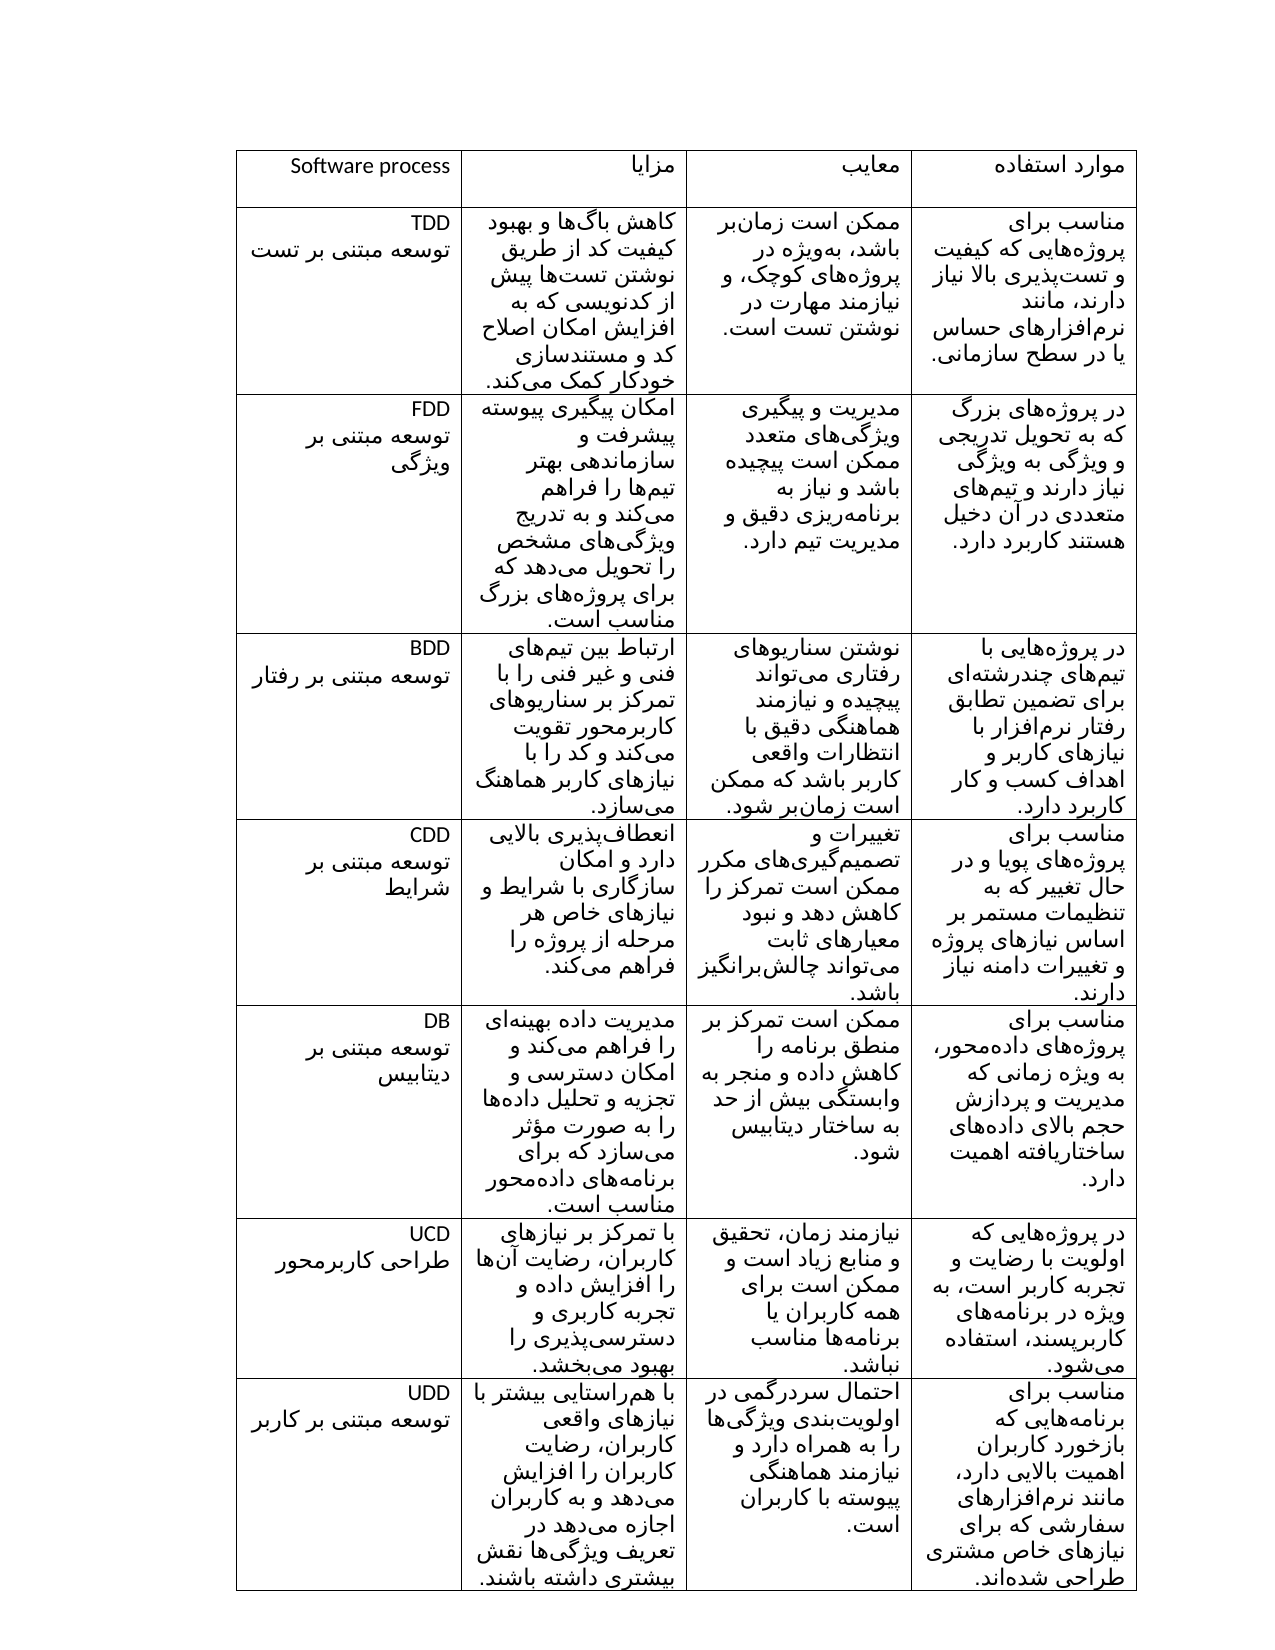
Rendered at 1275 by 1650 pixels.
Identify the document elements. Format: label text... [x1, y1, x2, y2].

table_cell BDD توسعه مبتنی بر رفتار [237, 634, 461, 819]
table_cell مدیریت و پیگیری ویژگی‌های متعدد ممکن است پیچیده باشد و نیاز به برنامه‌ریزی دقیق و مدیریت تیم دارد. [687, 395, 911, 632]
table_cell UCD طراحی کاربرمحور [237, 1219, 461, 1377]
table_header مزایا [462, 151, 686, 207]
table_cell مناسب برای پروژه‌های داده‌محور، به ویژه زمانی که مدیریت و پردازش حجم بالای داده‌های ساختاریافته اهمیت دارد. [912, 1006, 1136, 1218]
table_cell ممکن است زمان‌بر باشد، به‌ویژه در پروژه‌های کوچک، و نیازمند مهارت در نوشتن تست است. [687, 208, 911, 393]
table_cell نوشتن سناریوهای رفتاری می‌تواند پیچیده و نیازمند هماهنگی دقیق با انتظارات واقعی کاربر باشد که ممکن است زمان‌بر شود. [687, 634, 911, 819]
table_cell مناسب برای برنامه‌هایی که بازخورد کاربران اهمیت بالایی دارد، مانند نرم‌افزارهای سفارشی که برای نیازهای خاص مشتری طراحی شده‌اند. [912, 1379, 1136, 1590]
table_cell نیازمند زمان، تحقیق و منابع زیاد است و ممکن است برای همه کاربران یا برنامه‌ها مناسب نباشد. [687, 1219, 911, 1377]
table_header Software process [237, 151, 461, 207]
table_cell مناسب برای پروژه‌های پویا و در حال تغییر که به تنظیمات مستمر بر اساس نیازهای پروژه و تغییرات دامنه نیاز دارند. [912, 820, 1136, 1005]
table_header موارد استفاده [912, 151, 1136, 207]
table_cell با تمرکز بر نیازهای کاربران، رضایت آن‌ها را افزایش داده و تجربه کاربری و دسترسی‌پذیری را بهبود می‌بخشد. [462, 1219, 686, 1377]
table_cell در پروژه‌هایی با تیم‌های چندرشته‌ای برای تضمین تطابق رفتار نرم‌افزار با نیازهای کاربر و اهداف کسب و کار کاربرد دارد. [912, 634, 1136, 819]
table_cell ارتباط بین تیم‌های فنی و غیر فنی را با تمرکز بر سناریوهای کاربرمحور تقویت می‌کند و کد را با نیازهای کاربر هماهنگ می‌سازد. [462, 634, 686, 819]
table_cell TDD توسعه مبتنی بر تست [237, 208, 461, 393]
table_cell مناسب برای پروژه‌هایی که کیفیت و تست‌پذیری بالا نیاز دارند، مانند نرم‌افزارهای حساس یا در سطح سازمانی. [912, 208, 1136, 393]
table_cell تغییرات و تصمیم‌گیری‌های مکرر ممکن است تمرکز را کاهش دهد و نبود معیارهای ثابت می‌تواند چالش‌برانگیز باشد. [687, 820, 911, 1005]
table_cell ممکن است تمرکز بر منطق برنامه را کاهش داده و منجر به وابستگی بیش از حد به ساختار دیتابیس شود. [687, 1006, 911, 1218]
table_cell کاهش باگ‌ها و بهبود کیفیت کد از طریق نوشتن تست‌ها پیش از کدنویسی که به افزایش امکان اصلاح کد و مستندسازی خودکار کمک می‌کند. [462, 208, 686, 393]
table_cell DB توسعه مبتنی بر دیتابیس [237, 1006, 461, 1218]
table_cell با هم‌راستایی بیشتر با نیازهای واقعی کاربران، رضایت کاربران را افزایش می‌دهد و به کاربران اجازه می‌دهد در تعریف ویژگی‌ها نقش بیشتری داشته باشند. [462, 1379, 686, 1590]
table_cell مدیریت داده بهینه‌ای را فراهم می‌کند و امکان دسترسی و تجزیه و تحلیل داده‌ها را به صورت مؤثر می‌سازد که برای برنامه‌های داده‌محور مناسب است. [462, 1006, 686, 1218]
table_cell CDD توسعه مبتنی بر شرایط [237, 820, 461, 1005]
table_cell UDD توسعه مبتنی بر کاربر [237, 1379, 461, 1590]
table_cell در پروژه‌هایی که اولویت با رضایت و تجربه کاربر است، به ویژه در برنامه‌های کاربرپسند، استفاده می‌شود. [912, 1219, 1136, 1377]
table_header معایب [687, 151, 911, 207]
table_cell احتمال سردرگمی در اولویت‌بندی ویژگی‌ها را به همراه دارد و نیازمند هماهنگی پیوسته با کاربران است. [687, 1379, 911, 1590]
table_cell در پروژه‌های بزرگ که به تحویل تدریجی و ویژگی به ویژگی نیاز دارند و تیم‌های متعددی در آن دخیل هستند کاربرد دارد. [912, 395, 1136, 632]
table_cell انعطاف‌پذیری بالایی دارد و امکان سازگاری با شرایط و نیازهای خاص هر مرحله از پروژه را فراهم می‌کند. [462, 820, 686, 1005]
table_cell FDD توسعه مبتنی بر ویژگی [237, 395, 461, 632]
table_cell امکان پیگیری پیوسته پیشرفت و سازماندهی بهتر تیم‌ها را فراهم می‌کند و به تدریج ویژگی‌های مشخص را تحویل می‌دهد که برای پروژه‌های بزرگ مناسب است. [462, 395, 686, 632]
